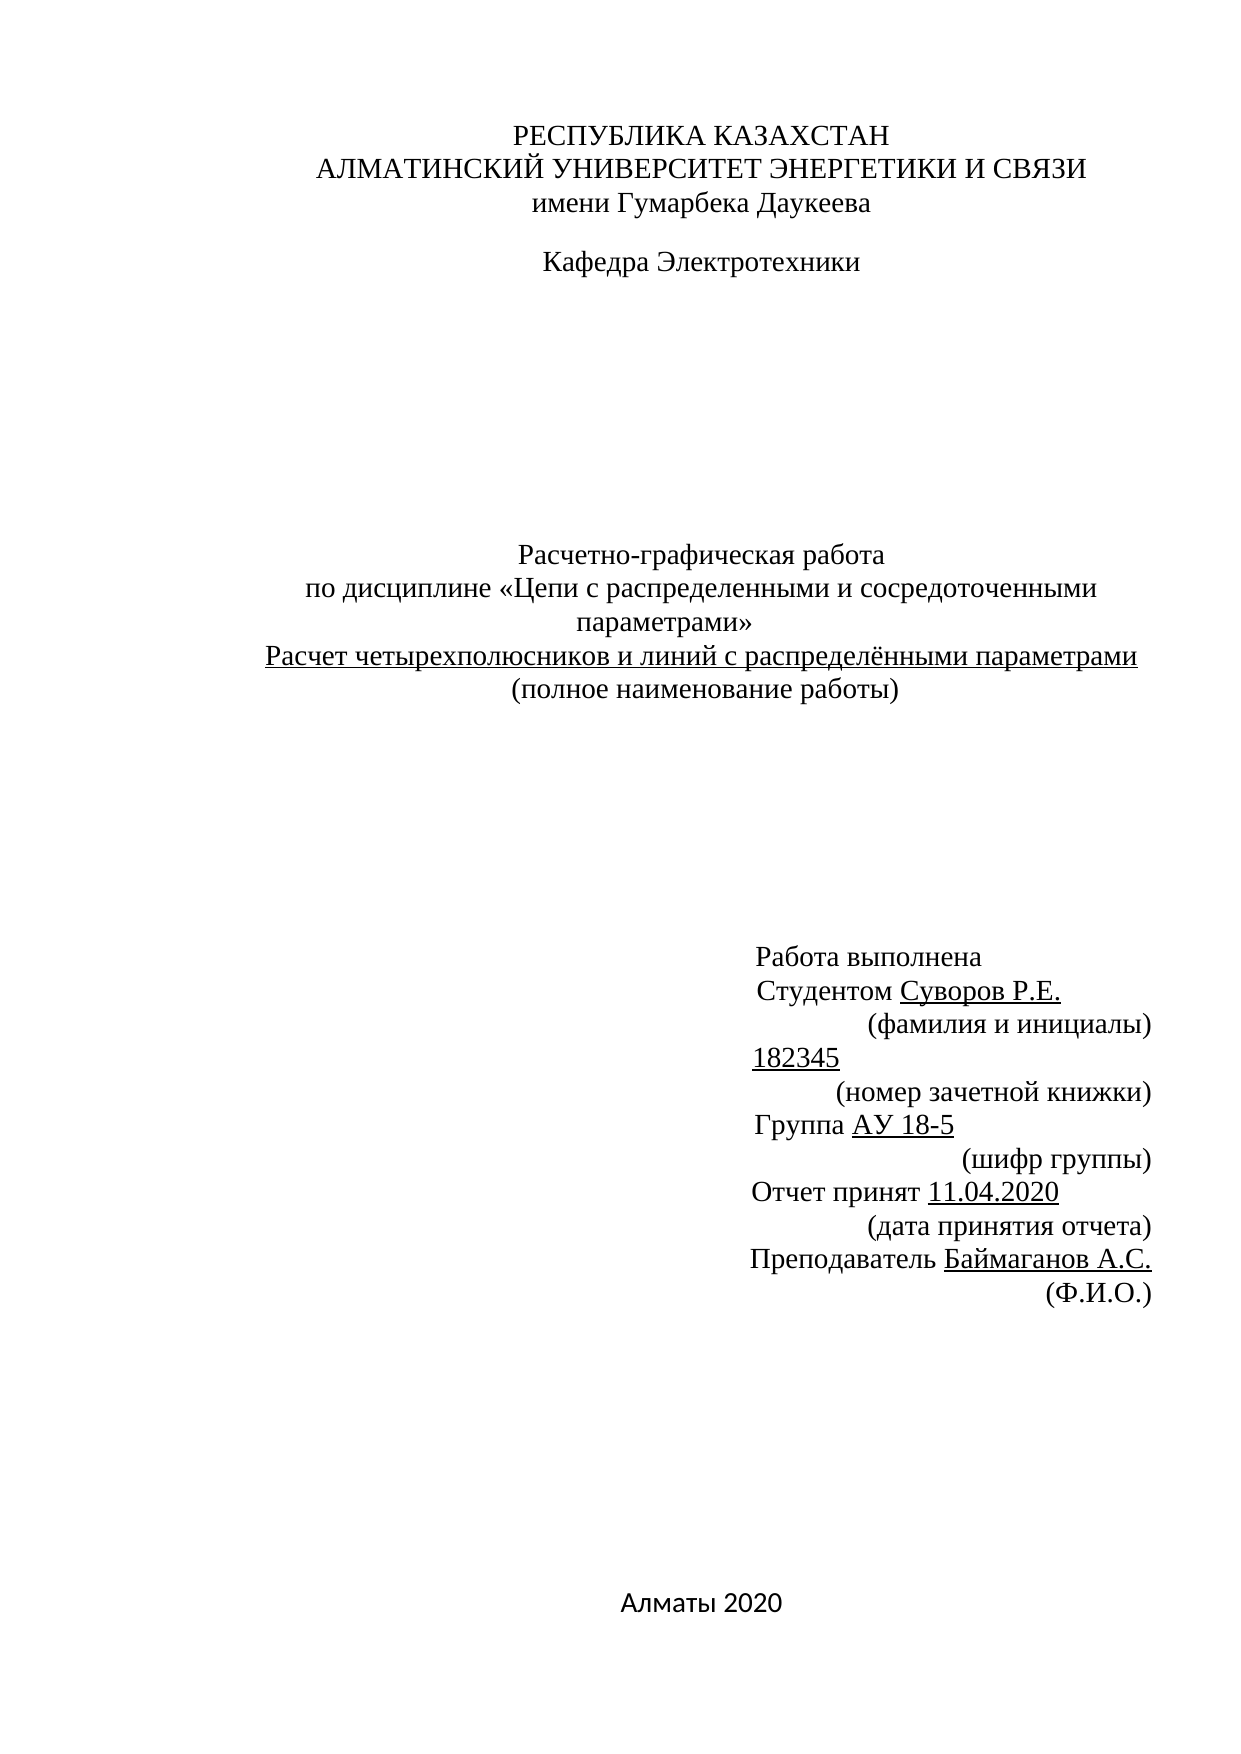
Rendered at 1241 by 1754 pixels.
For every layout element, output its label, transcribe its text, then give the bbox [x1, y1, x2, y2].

text (полное наименование работы) [177, 671, 1152, 705]
text Студентом Суворов Р.Е. [177, 973, 1152, 1007]
text (фамилия и инициалы) [177, 1007, 1152, 1040]
text Кафедра Электротехники [177, 244, 1152, 277]
text имени Гумарбека Даукеева [177, 185, 1152, 219]
text Алматы 2020 [177, 1584, 1152, 1620]
text (шифр группы) [177, 1141, 1152, 1174]
text Группа АУ 18-5 [177, 1107, 1152, 1141]
text Расчет четырехполюсников и линий с распределёнными параметрами [177, 638, 1152, 671]
text (дата принятия отчета) [177, 1208, 1152, 1241]
text АЛМАТИНСКИЙ УНИВЕРСИТЕТ ЭНЕРГЕТИКИ И СВЯЗИ [177, 152, 1152, 185]
text Работа выполнена [177, 939, 1152, 973]
text Преподаватель Баймаганов А.С. [177, 1241, 1152, 1275]
text по дисциплине «Цепи с распределенными и сосредоточенными параметрами» [177, 571, 1152, 638]
text РЕСПУБЛИКА КАЗАХСТАН [177, 118, 1152, 152]
text 182345 [177, 1040, 1152, 1074]
text (Ф.И.О.) [177, 1275, 1152, 1308]
text (номер зачетной книжки) [177, 1074, 1152, 1107]
text Расчетно-графическая работа [177, 537, 1152, 571]
text Отчет принят 11.04.2020 [177, 1174, 1152, 1208]
